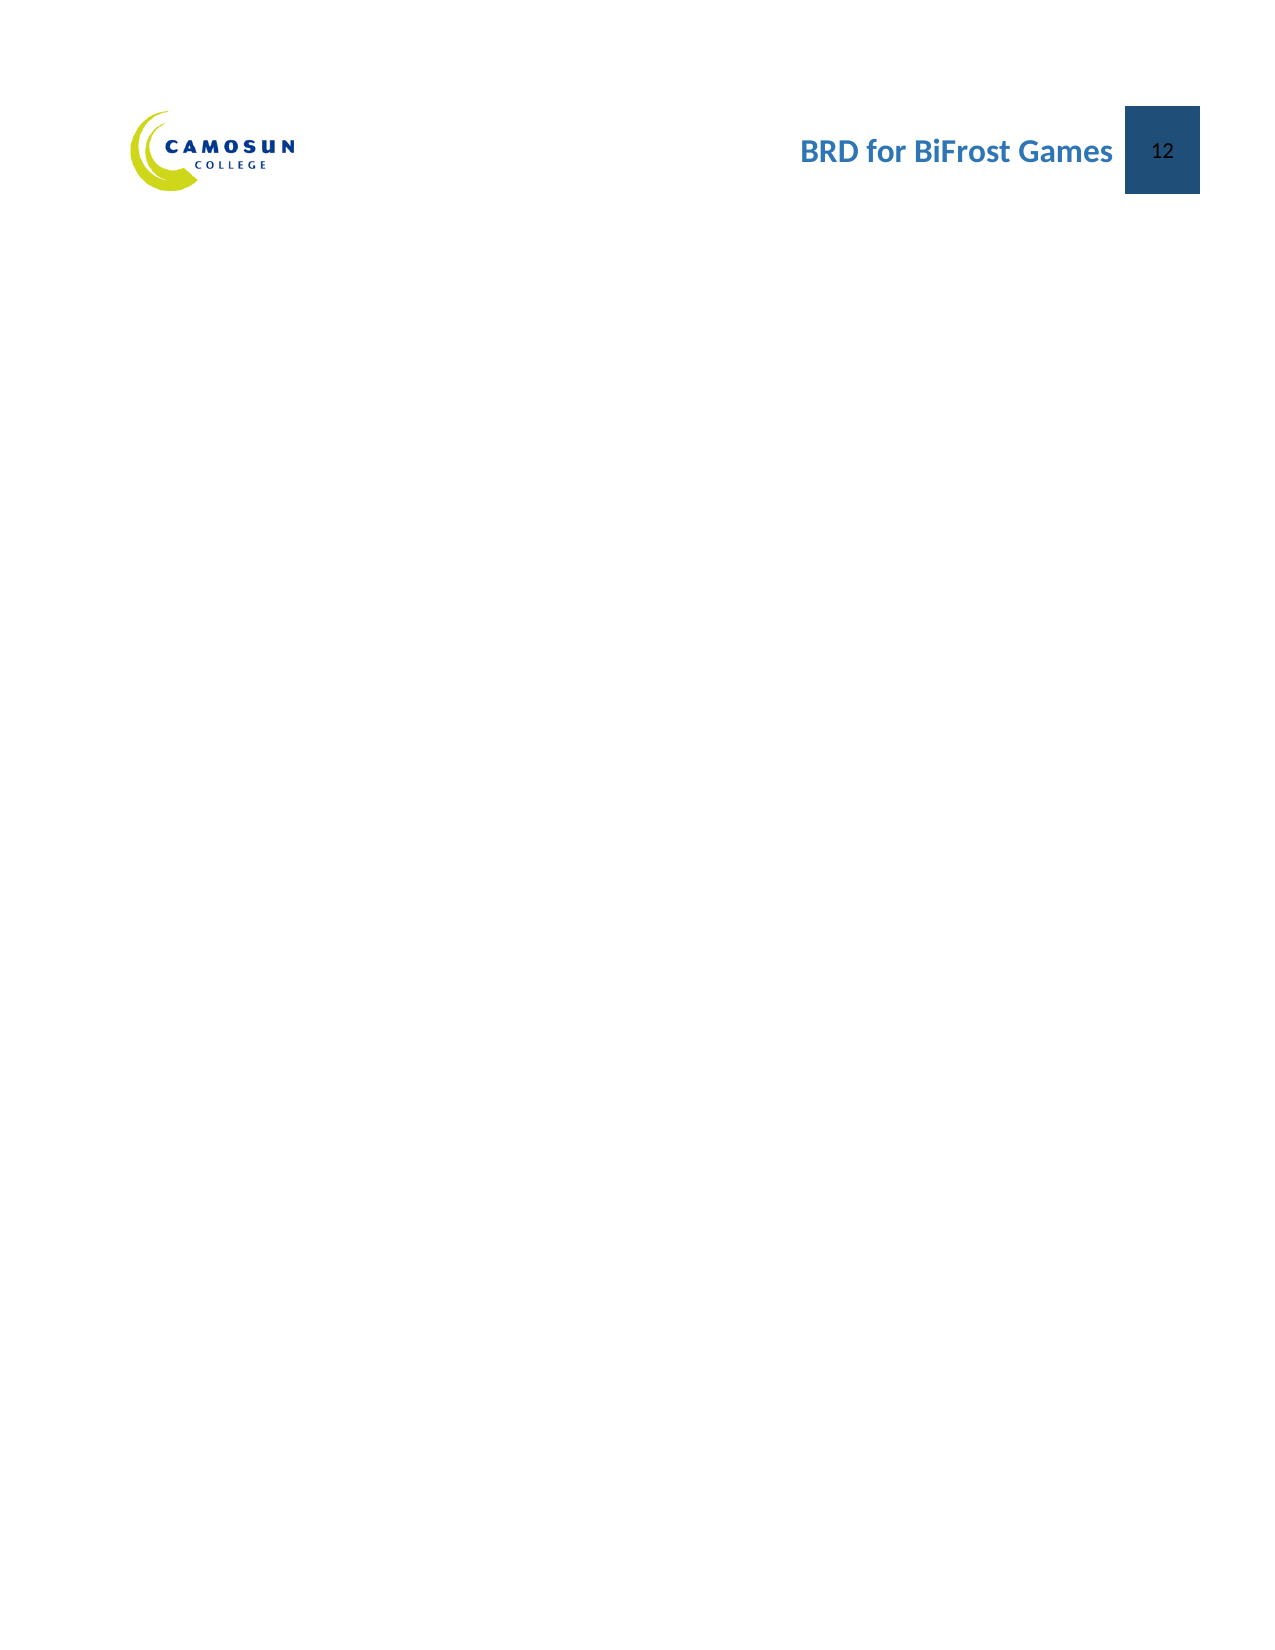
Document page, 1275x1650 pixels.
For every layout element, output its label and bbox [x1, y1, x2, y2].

picture [119, 105, 299, 195]
